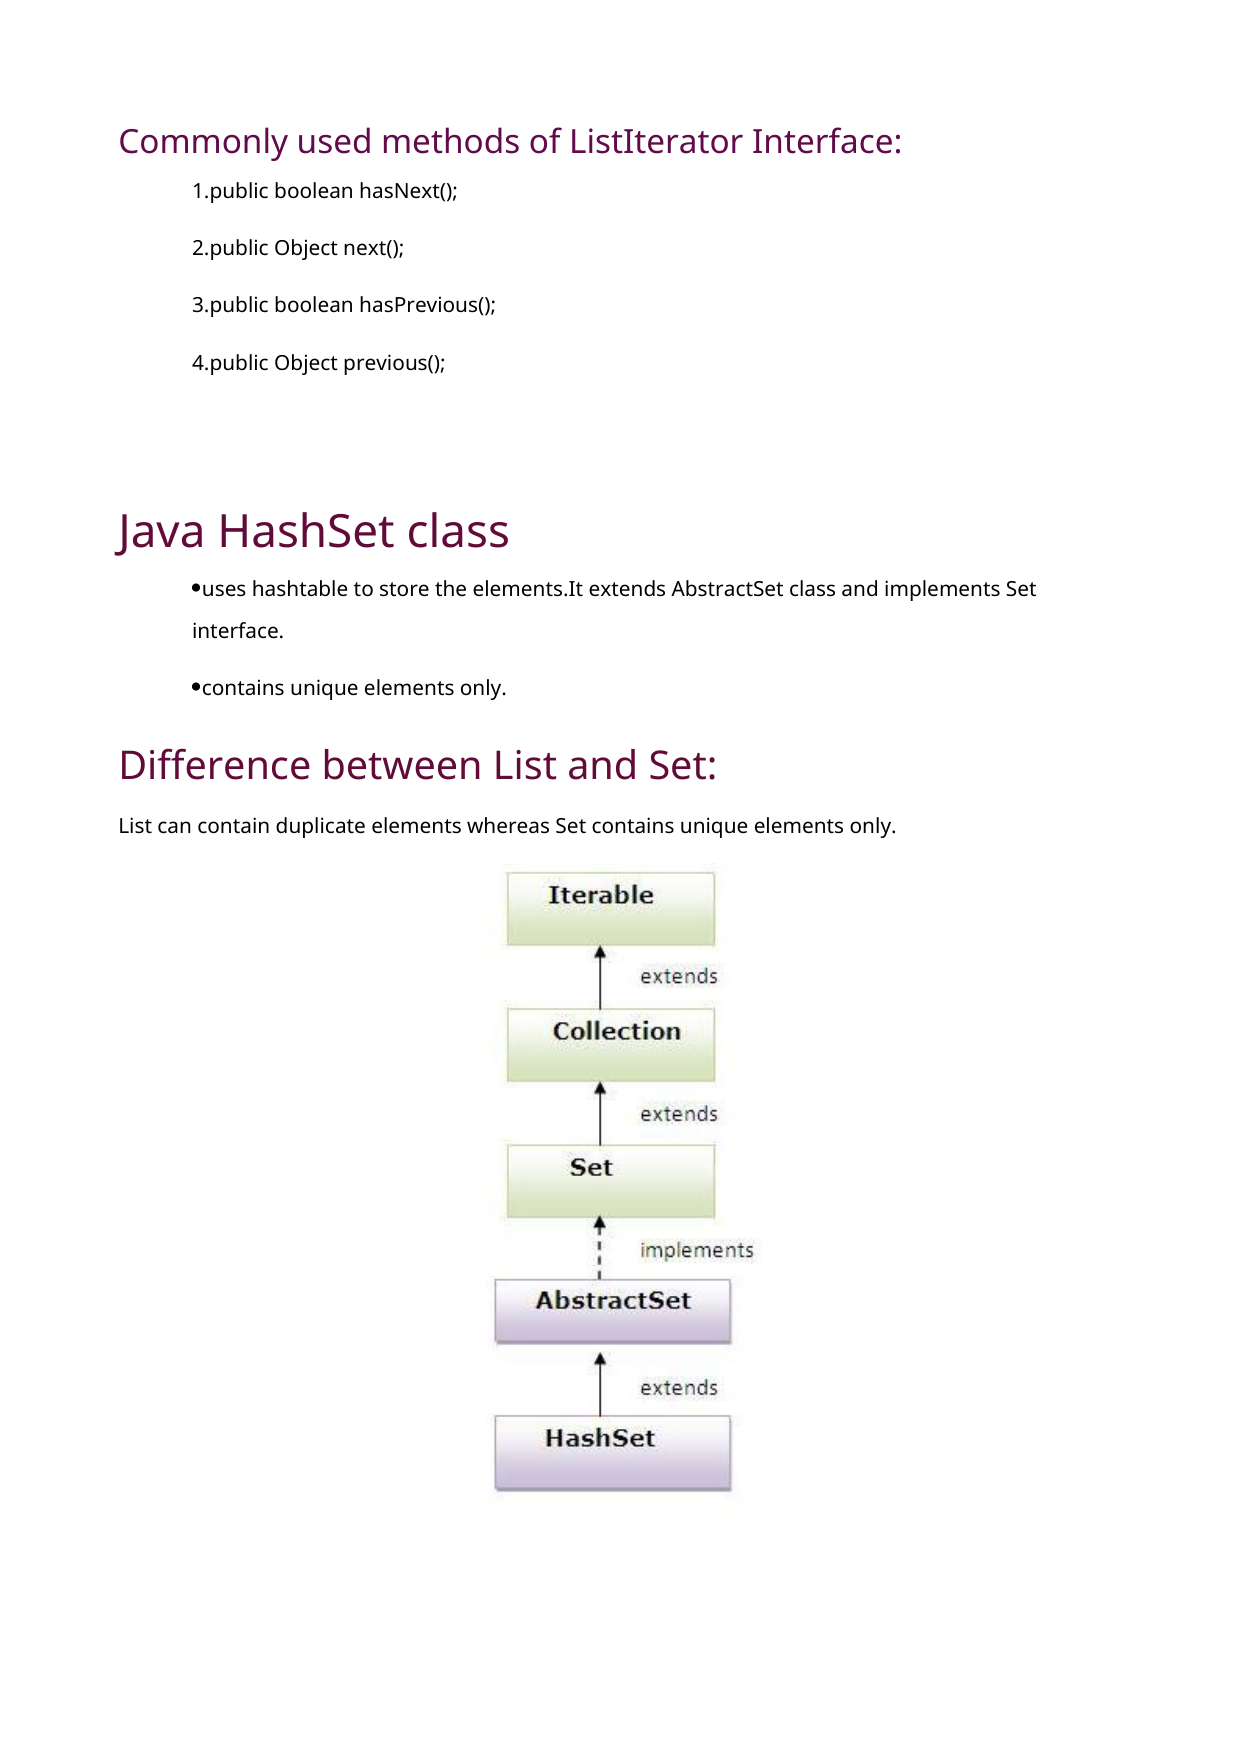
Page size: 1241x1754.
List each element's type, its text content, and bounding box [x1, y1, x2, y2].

list uses hashtable to store the elements.It extends AbstractSet class and implements Set interface. [192, 574, 1122, 645]
list contains unique elements only. [192, 673, 1122, 702]
subtitle Java HashSet class [118, 499, 1122, 561]
text List can contain duplicate elements whereas Set contains unique elements only. [118, 803, 1122, 839]
subtitle Difference between List and Set: [118, 737, 1122, 791]
list public boolean hasPrevious(); [192, 290, 1122, 319]
list public Object previous(); [192, 348, 1122, 376]
picture [462, 863, 778, 1525]
list public Object next(); [192, 233, 1122, 262]
list public boolean hasNext(); [192, 176, 1122, 204]
subtitle Commonly used methods of ListIterator Interface: [118, 118, 1122, 163]
